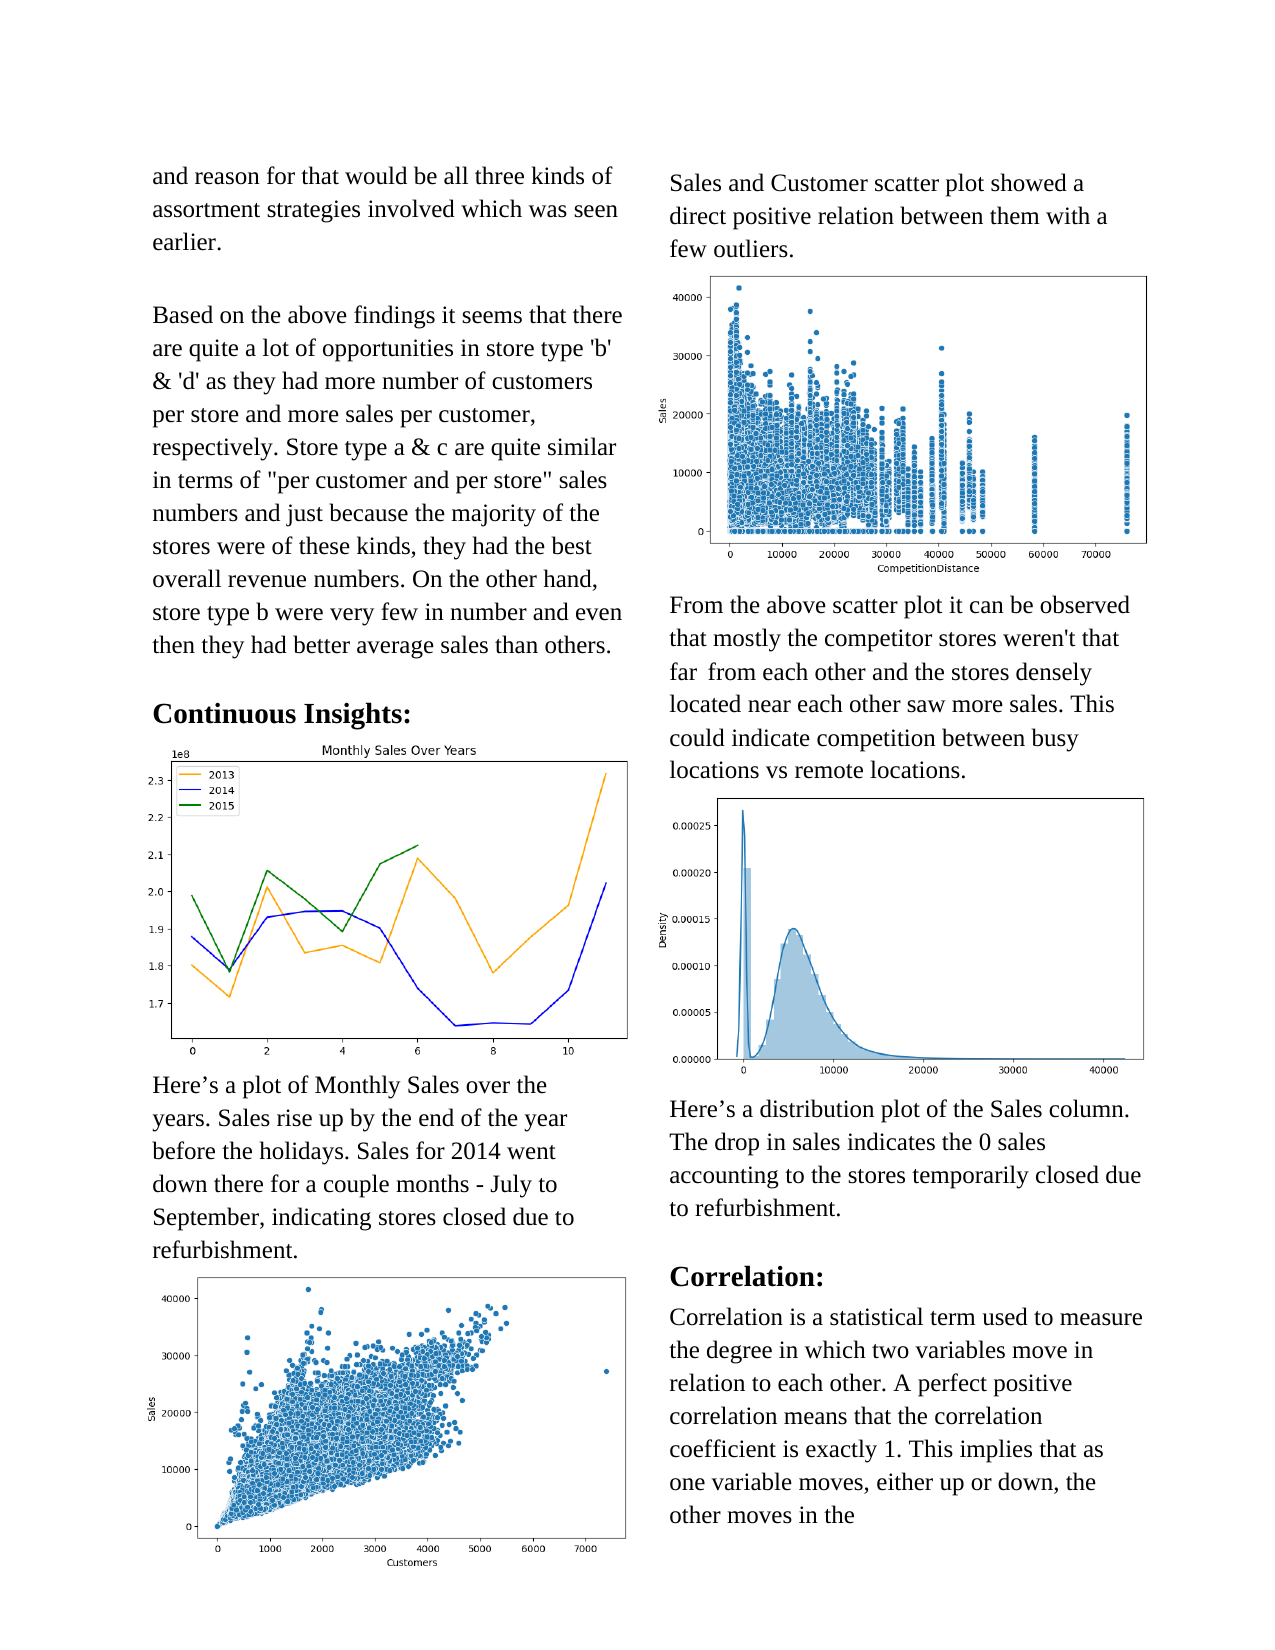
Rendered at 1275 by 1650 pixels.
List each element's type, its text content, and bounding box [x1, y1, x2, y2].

picture [140, 737, 632, 1063]
picture [140, 1271, 632, 1574]
text From the above scatter plot it can be observed that mostly the competitor stores weren't that far from each other and the stores densely located near each other saw more sales. This could indicate competition between busy locations vs remote locations. [669, 591, 1135, 784]
picture [651, 270, 1153, 580]
text Based on the above findings it seems that there are quite a lot of opportunities in store type 'b' & 'd' as they had more number of customers per store and more sales per customer, respectively. Store type a & c are quite similar in terms of "per customer and per store" sales numbers and just because the majority of the stores were of these kinds, they had the best overall revenue numbers. On the other hand, store type b were very few in number and even then they had better average sales than others. [152, 300, 625, 659]
text Here’s a distribution plot of the Sales column. The drop in sales indicates the 0 sales accounting to the stores temporarily closed due to refurbishment. [669, 1094, 1144, 1221]
subtitle Correlation: [669, 1259, 1167, 1292]
picture [651, 791, 1150, 1082]
subtitle Continuous Insights: [152, 696, 629, 730]
text and reason for that would be all three kinds of assortment strategies involved which was seen earlier. [152, 161, 622, 256]
text Sales and Customer scatter plot showed a direct positive relation between them with a few outliers. [669, 168, 1129, 262]
text Correlation is a statistical term used to measure the degree in which two variables move in relation to each other. A perfect positive correlation means that the correlation coefficient is exactly 1. This implies that as one variable moves, either up or down, the other moves in the [669, 1302, 1145, 1529]
text Here’s a plot of Monthly Sales over the years. Sales rise up by the end of the year before the holidays. Sales for 2014 went down there for a couple months - July to September, indicating stores closed due to refurbishment. [152, 1070, 607, 1264]
